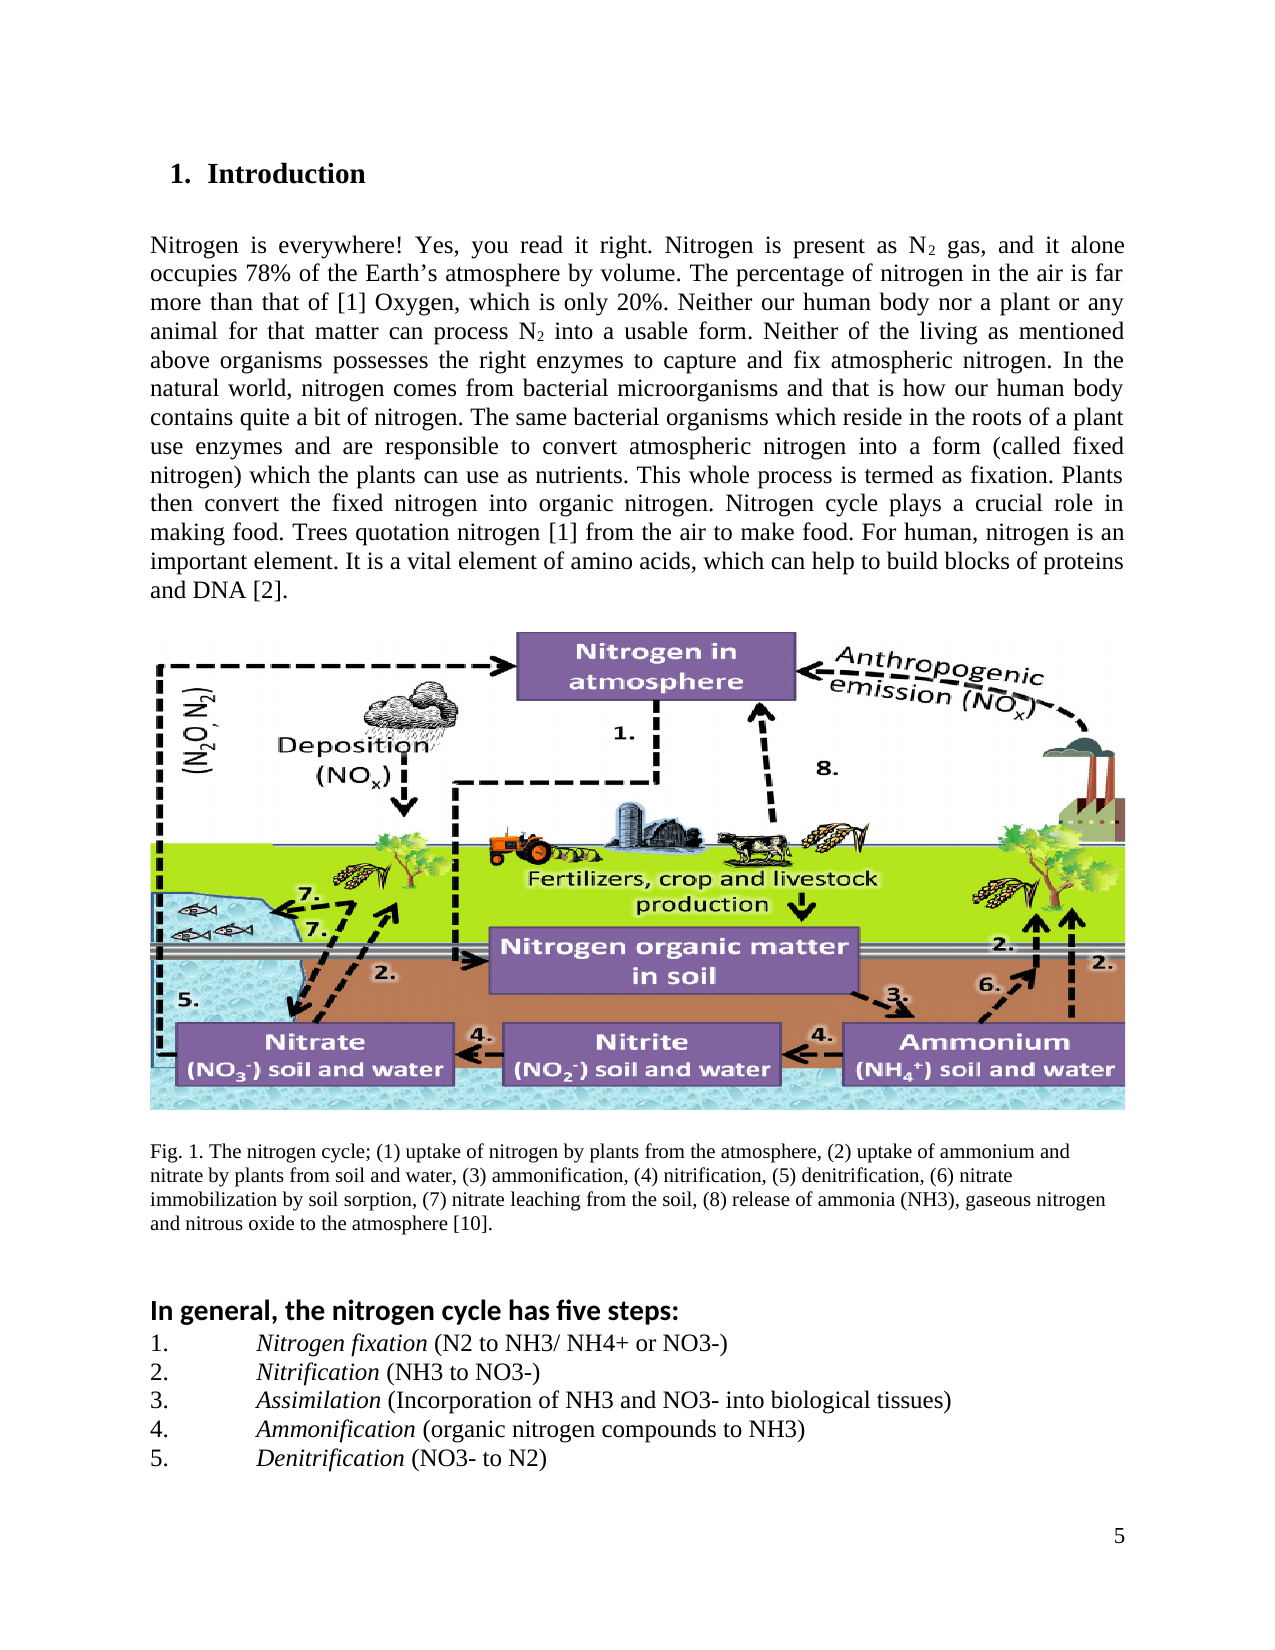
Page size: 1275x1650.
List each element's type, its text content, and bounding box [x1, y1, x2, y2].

text In general, the nitrogen cycle has five steps: [150, 1292, 1125, 1328]
text 2. Nitrification (NH3 to NO3-) [150, 1357, 1125, 1386]
text Nitrogen is everywhere! Yes, you read it right. Nitrogen is present as N2 gas, and it alone occupies 78% of the Earth’s atmosphere by volume. The percentage of nitrogen in the air is far more than that of [1] Oxygen, which is only 20%. Neither our human body nor a plant or any animal for that matter can process N2 into a usable form. Neither of the living as mentioned above organisms possesses the right enzymes to capture and fix atmospheric nitrogen. In the natural world, nitrogen comes from bacterial microorganisms and that is how our human body contains quite a bit of nitrogen. The same bacterial organisms which reside in the roots of a plant use enzymes and are responsible to convert atmospheric nitrogen into a form (called fixed nitrogen) which the plants can use as nutrients. This whole process is termed as fixation. Plants then convert the fixed nitrogen into organic nitrogen. Nitrogen cycle plays a crucial role in making food. Trees quotation nitrogen from the air to make food. For human, nitrogen is an important element. It is a vital element of amino acids, which can help to build blocks of proteins and DNA [2]. [150, 230, 1125, 603]
picture [150, 632, 1125, 1110]
text 4. Ammonification (organic nitrogen compounds to NH3) [150, 1414, 1125, 1443]
text Fig. 1. The nitrogen cycle; (1) uptake of nitrogen by plants from the atmosphere, (2) uptake of ammonium and nitrate by plants from soil and water, (3) ammonification, (4) nitrification, (5) denitrification, (6) nitrate immobilization by soil sorption, (7) nitrate leaching from the soil, (8) release of ammonia (NH3), gaseous nitrogen and nitrous oxide to the atmosphere [10]. [150, 1139, 1125, 1235]
text 3. Assimilation (Incorporation of NH3 and NO3- into biological tissues) [150, 1386, 1125, 1414]
text 5. Denitrification (NO3- to N2) [150, 1443, 1125, 1472]
text 1. Nitrogen fixation (N2 to NH3/ NH4+ or NO3-) [150, 1328, 1125, 1357]
subtitle Introduction [169, 156, 1125, 190]
